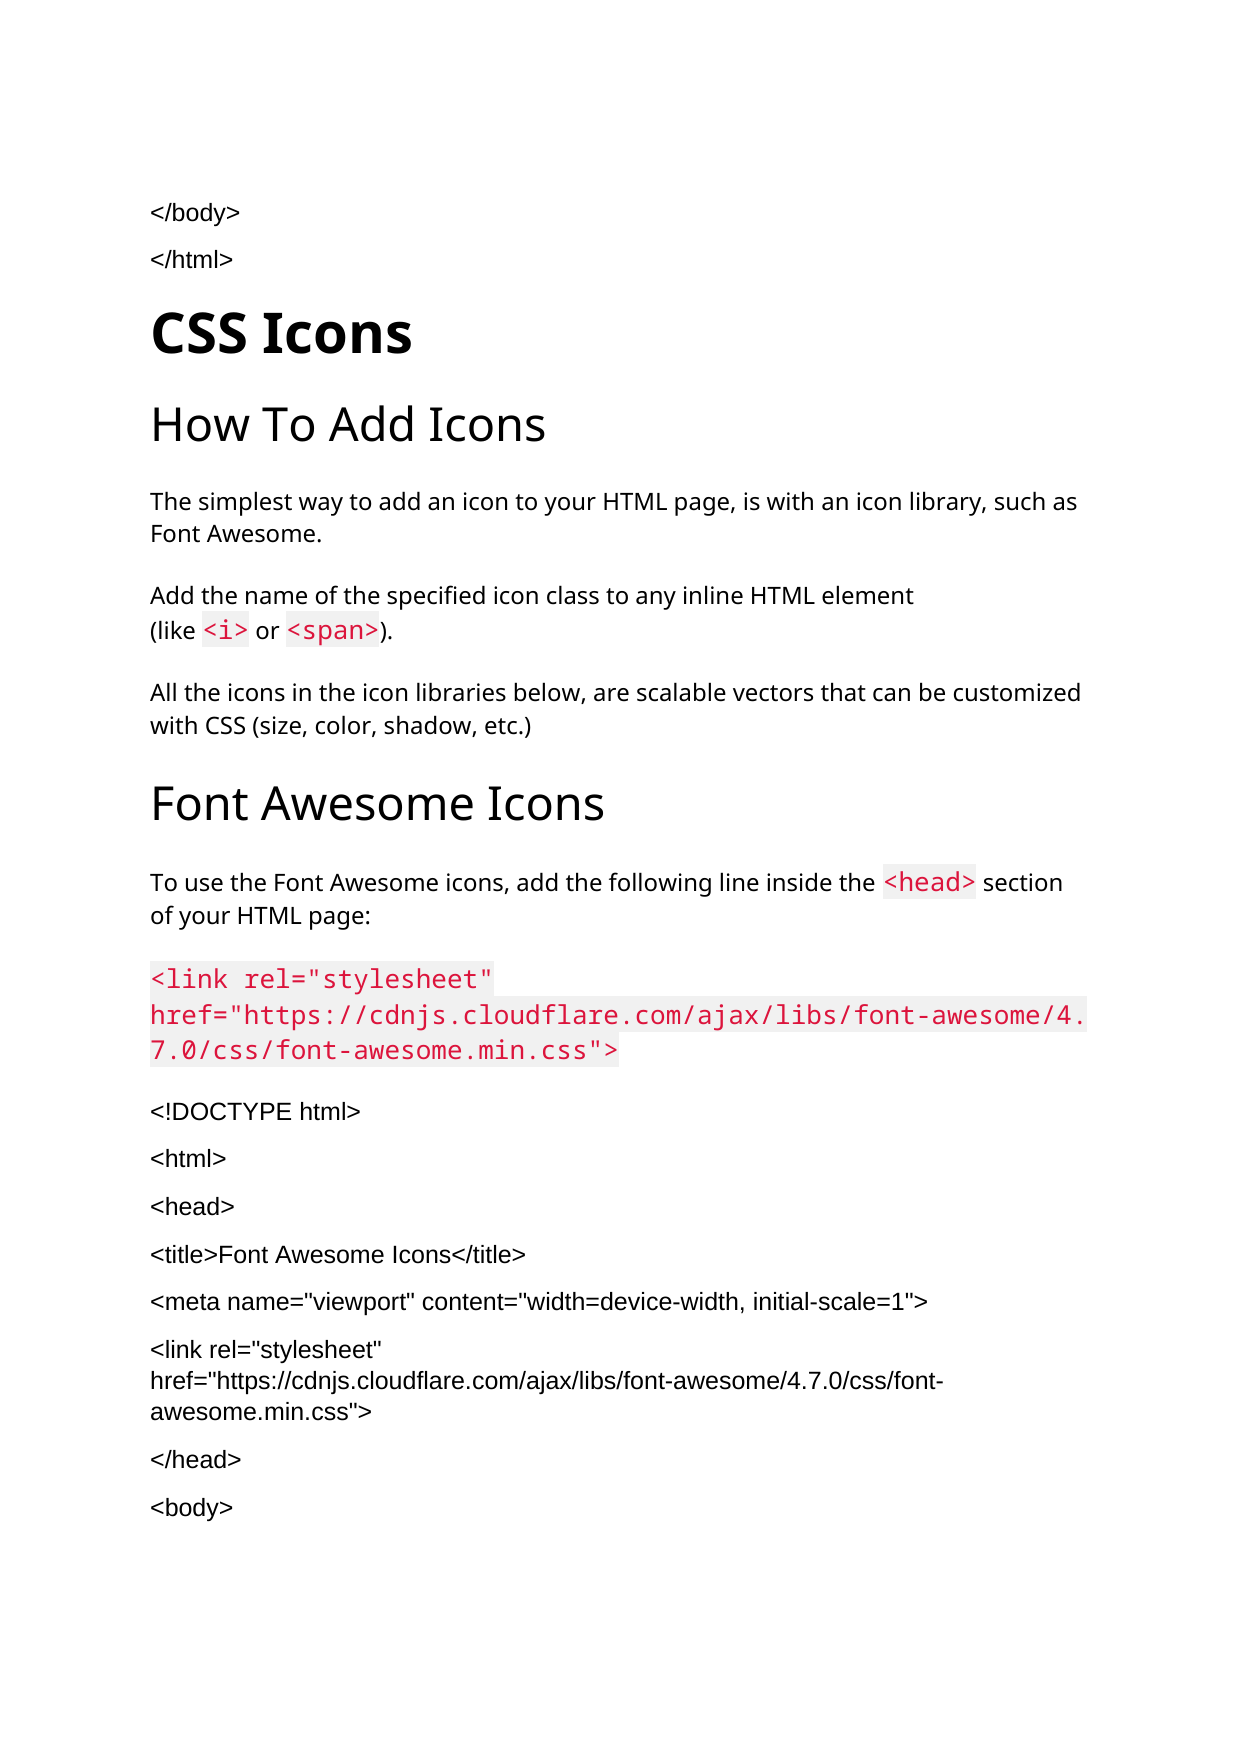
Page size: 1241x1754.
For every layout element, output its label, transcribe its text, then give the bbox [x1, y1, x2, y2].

text <head> [150, 1192, 1090, 1221]
subtitle CSS Icons [150, 293, 1090, 370]
text <html> [150, 1144, 1090, 1173]
text <link rel="stylesheet" href="https://cdnjs.cloudflare.com/ajax/libs/font-awesome/4.7.0/css/font-awesome.min.css"> [494, 961, 1090, 1067]
text <meta name="viewport" content="width=device-width, initial-scale=1"> [150, 1287, 1090, 1316]
text <title>Font Awesome Icons</title> [150, 1240, 1090, 1268]
text Add the name of the specified icon class to any inline HTML element (like <i> or <span>). [150, 579, 1090, 647]
subtitle Font Awesome Icons [150, 771, 1090, 834]
text </html> [150, 245, 1090, 274]
text <body> [150, 1493, 1090, 1521]
subtitle How To Add Icons [150, 391, 1090, 455]
text <link rel="stylesheet" href="https://cdnjs.cloudflare.com/ajax/libs/font-awesome/4.7.0/css/font-awesome.min.css"> [150, 1335, 1090, 1426]
text </body> [150, 198, 1090, 226]
text </head> [150, 1445, 1090, 1474]
text All the icons in the icon libraries below, are scalable vectors that can be customized with CSS (size, color, shadow, etc.) [150, 676, 1090, 741]
text To use the Font Awesome icons, add the following line inside the <head> section of your HTML page: [150, 863, 1090, 932]
text The simplest way to add an icon to your HTML page, is with an icon library, such as Font Awesome. [150, 484, 1090, 550]
text <!DOCTYPE html> [150, 1097, 1090, 1125]
